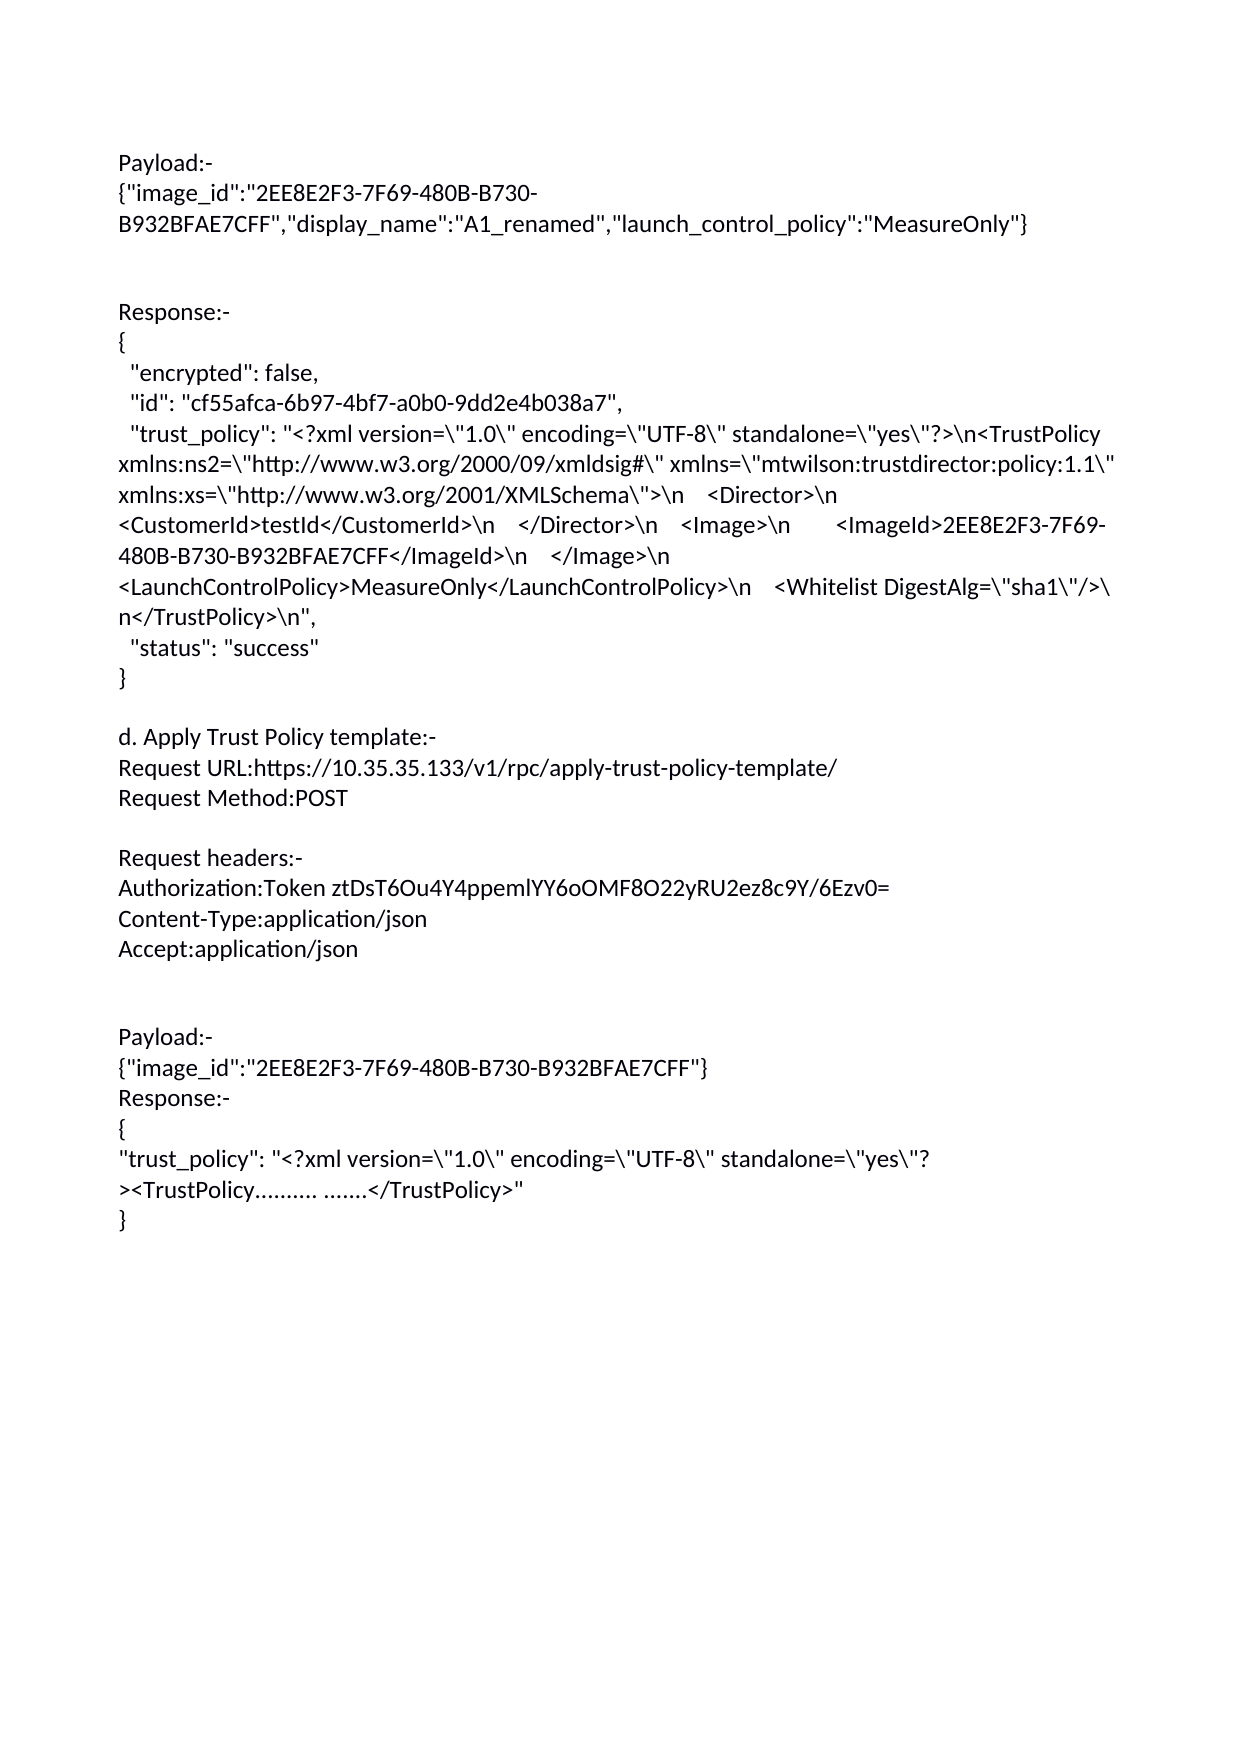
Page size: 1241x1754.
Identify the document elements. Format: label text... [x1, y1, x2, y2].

text Content-Type:application/json [118, 903, 1122, 933]
text Response:- [118, 296, 1122, 326]
text Request Method:POST [118, 782, 1122, 813]
text Response:- [118, 1082, 1122, 1113]
text Request URL:https://10.35.35.133/v1/rpc/apply-trust-policy-template/ [118, 752, 1122, 782]
text Payload:- [118, 147, 1122, 177]
text Accept:application/json [118, 933, 1122, 964]
text {"image_id":"2EE8E2F3-7F69-480B-B730-B932BFAE7CFF"} [118, 1052, 1122, 1082]
text {"image_id":"2EE8E2F3-7F69-480B-B730-B932BFAE7CFF","display_name":"A1_renamed","launch_control_policy":"MeasureOnly"} [118, 177, 1122, 238]
text { "trust_policy": "<?xml version=\"1.0\" encoding=\"UTF-8\" standalone=\"yes\"?><TrustPolicy.......... .......</TrustPolicy>" } [118, 1113, 1122, 1235]
text Authorization:Token ztDsT6Ou4Y4ppemlYY6oOMF8O22yRU2ez8c9Y/6Ezv0= [118, 872, 1122, 903]
text Payload:- [118, 1021, 1122, 1052]
text { "encrypted": false, "id": "cf55afca-6b97-4bf7-a0b0-9dd2e4b038a7", "trust_policy": "<?xml version=\"1.0\" encoding=\"UTF-8\" standalone=\"yes\"?>\n<TrustPolicy xmlns:ns2=\"http://www.w3.org/2000/09/xmldsig#\" xmlns=\"mtwilson:trustdirector:policy:1.1\" xmlns:xs=\"http://www.w3.org/2001/XMLSchema\">\n <Director>\n <CustomerId>testId</CustomerId>\n </Director>\n <Image>\n <ImageId>2EE8E2F3-7F69-480B-B730-B932BFAE7CFF</ImageId>\n </Image>\n <LaunchControlPolicy>MeasureOnly</LaunchControlPolicy>\n <Whitelist DigestAlg=\"sha1\"/>\n</TrustPolicy>\n", "status": "success" } [118, 326, 1122, 693]
text d. Apply Trust Policy template:- [118, 721, 1122, 752]
text Request headers:- [118, 842, 1122, 872]
